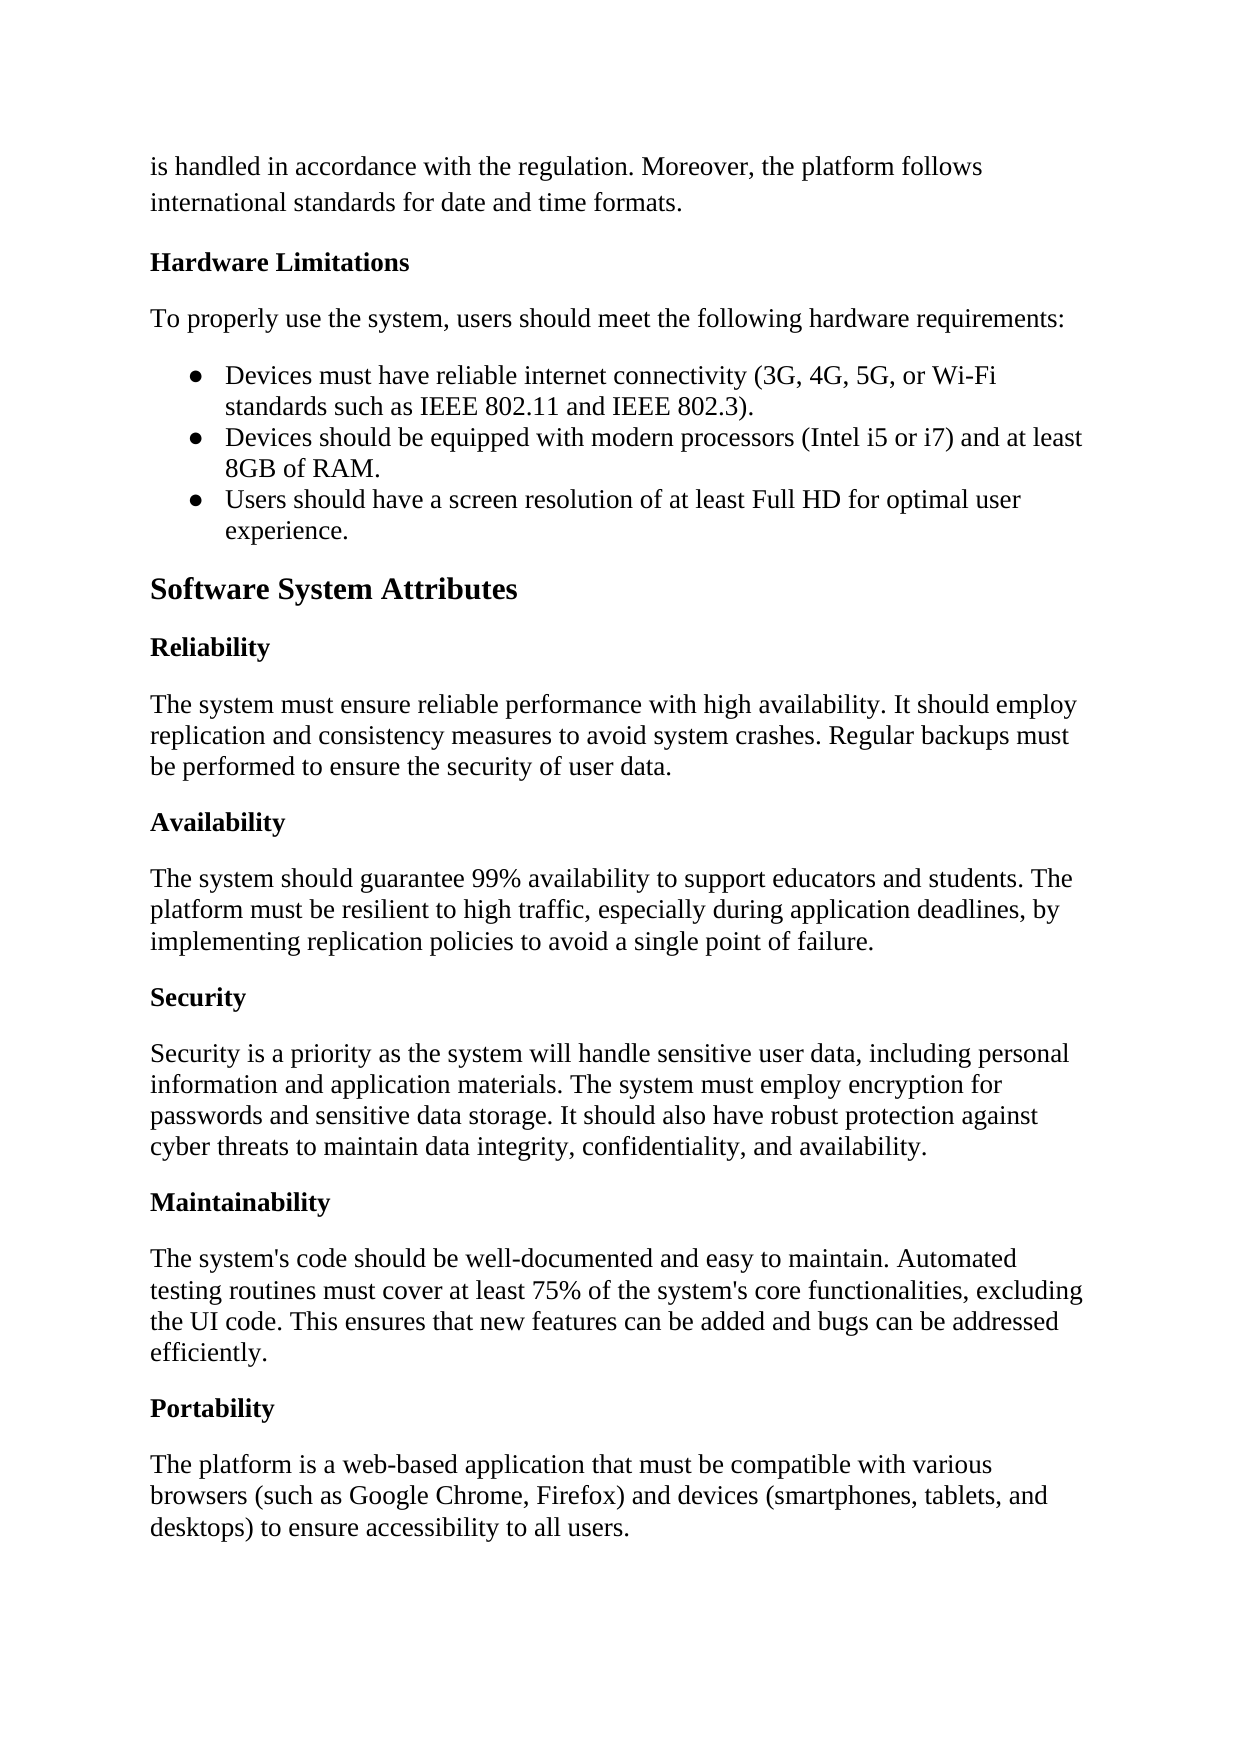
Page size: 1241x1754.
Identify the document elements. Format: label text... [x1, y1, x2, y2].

text Hardware Limitations [150, 246, 1090, 278]
text The system's code should be well-documented and easy to maintain. Automated testing routines must cover at least 75% of the system's core functionalities, excluding the UI code. This ensures that new features can be added and bugs can be addressed efficiently. [150, 1243, 1090, 1367]
text Reliability [150, 632, 1090, 663]
subtitle Software System Attributes [150, 571, 1090, 607]
text The platform is a web-based application that must be compatible with various browsers (such as Google Chrome, Firefox) and devices (smartphones, tablets, and desktops) to ensure accessibility to all users. [150, 1448, 1090, 1542]
list Devices must have reliable internet connectivity (3G, 4G, 5G, or Wi-Fi standards such as IEEE 802.11 and IEEE 802.3). [187, 359, 1090, 421]
text The system must ensure reliable performance with high availability. It should employ replication and consistency measures to avoid system crashes. Regular backups must be performed to ensure the security of user data. [150, 688, 1090, 781]
text Portability [150, 1392, 1090, 1423]
list Devices should be equipped with modern processors (Intel i5 or i7) and at least 8GB of RAM. [187, 421, 1090, 483]
text Security [150, 981, 1090, 1012]
text To properly use the system, users should meet the following hardware requirements: [150, 303, 1090, 334]
text Maintainability [150, 1186, 1090, 1218]
text Security is a priority as the system will handle sensitive user data, including personal information and application materials. The system must employ encryption for passwords and sensitive data storage. It should also have robust protection against cyber threats to maintain data integrity, confidentiality, and availability. [150, 1037, 1090, 1161]
list Users should have a screen resolution of at least Full HD for optimal user experience. [187, 483, 1090, 546]
text Availability [150, 806, 1090, 837]
text The system should guarantee 99% availability to support educators and students. The platform must be resilient to high traffic, especially during application deadlines, by implementing replication policies to avoid a single point of failure. [150, 862, 1090, 956]
